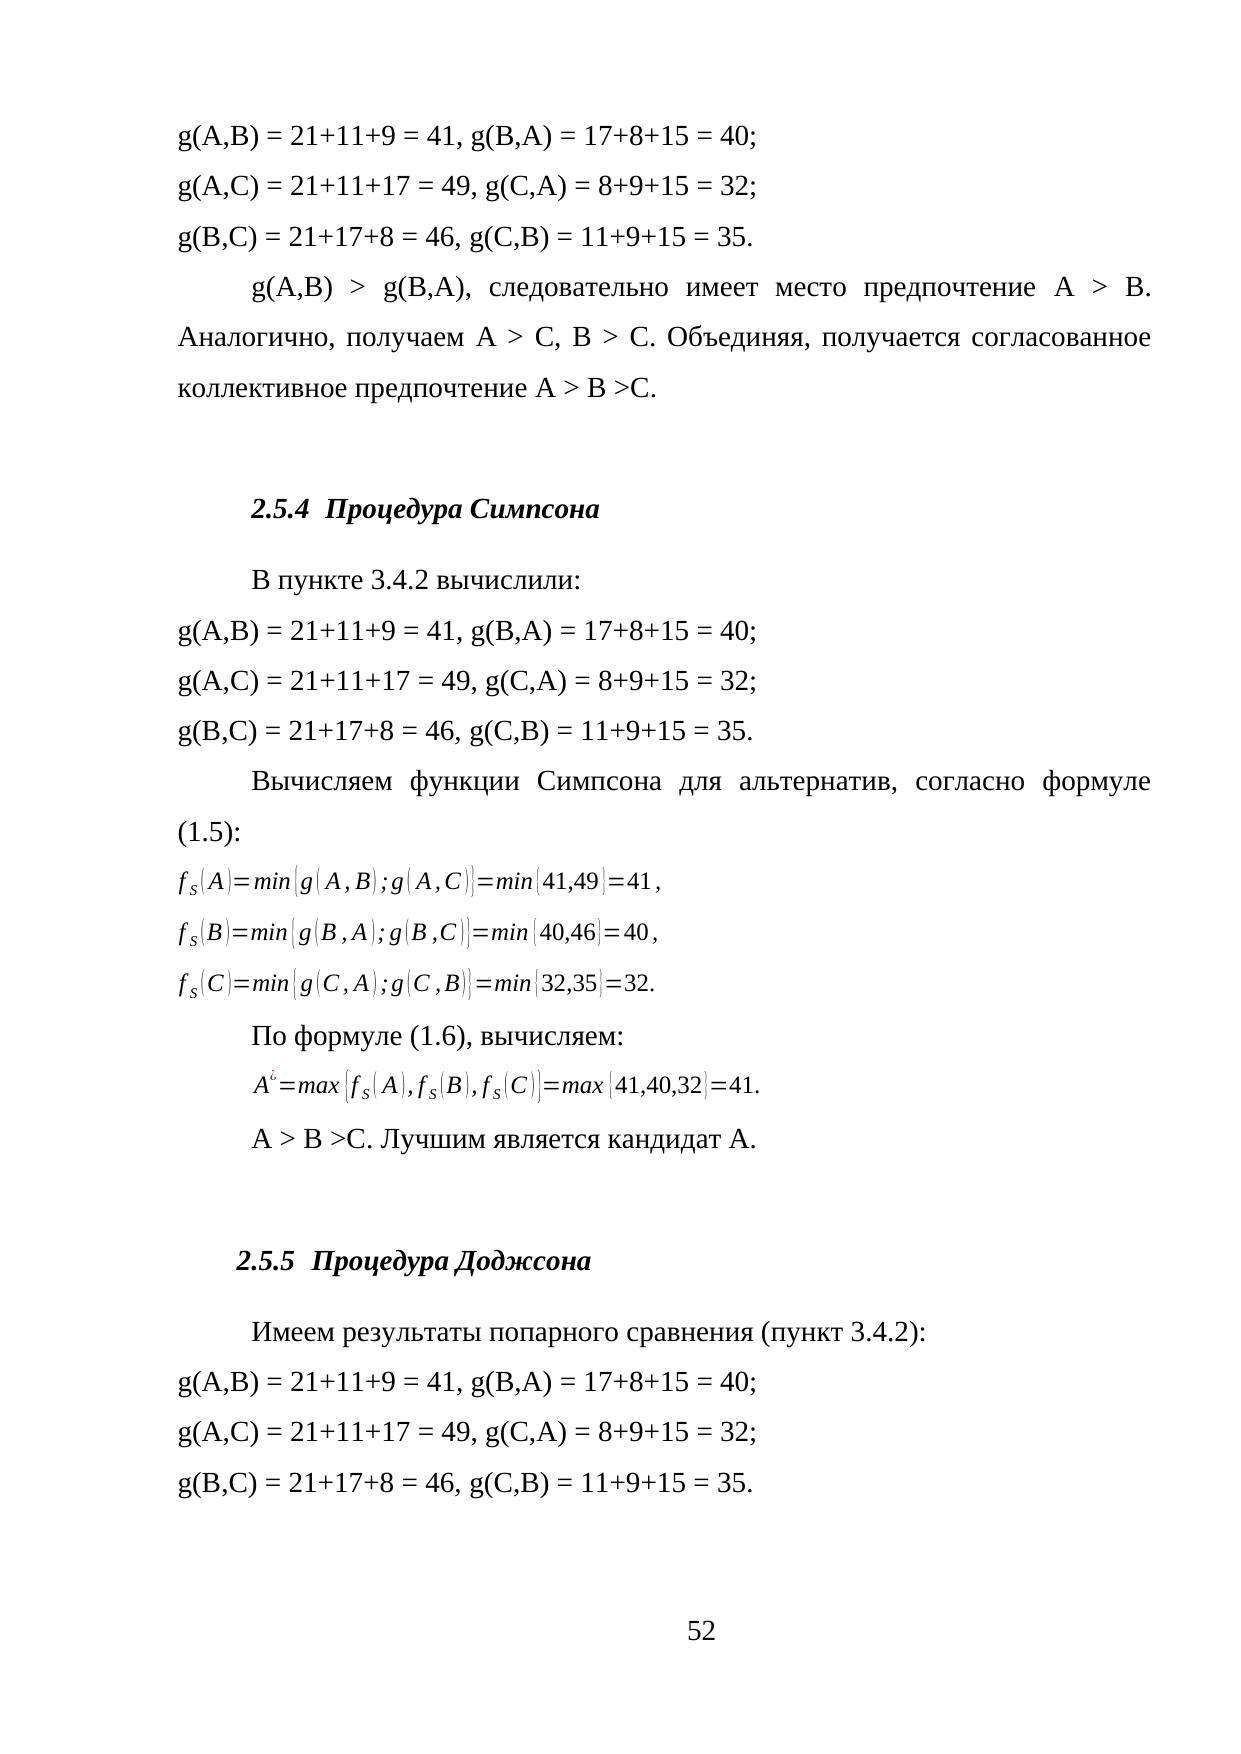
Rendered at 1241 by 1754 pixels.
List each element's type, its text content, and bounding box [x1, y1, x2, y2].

text Вычисляем функции Симпсона для альтернатив, согласно формуле (1.5): [177, 763, 1152, 847]
text В пункте 3.4.2 вычислили: [177, 562, 1152, 596]
subtitle Процедура Симпсона [177, 491, 1152, 525]
text g(A,C) = 21+11+17 = 49, g(C,A) = 8+9+15 = 32; [177, 1414, 1152, 1448]
subtitle Процедура Доджсона [236, 1243, 1152, 1276]
text g(A,B) = 21+11+9 = 41, g(B,A) = 17+8+15 = 40; [177, 118, 1152, 152]
text g(B,C) = 21+17+8 = 46, g(C,B) = 11+9+15 = 35. [177, 713, 1152, 747]
text g(B,C) = 21+17+8 = 46, g(C,B) = 11+9+15 = 35. [177, 219, 1152, 252]
text По формуле (1.6), вычисляем: [177, 1018, 1152, 1051]
text g(B,C) = 21+17+8 = 46, g(C,B) = 11+9+15 = 35. [177, 1465, 1152, 1498]
text Имеем результаты попарного сравнения (пункт 3.4.2): [177, 1314, 1152, 1347]
text g(A,C) = 21+11+17 = 49, g(C,A) = 8+9+15 = 32; [177, 168, 1152, 202]
text g(A,B) = 21+11+9 = 41, g(B,A) = 17+8+15 = 40; [177, 1364, 1152, 1398]
text g(A,B) = 21+11+9 = 41, g(B,A) = 17+8+15 = 40; [177, 613, 1152, 646]
text A > B >C. Лучшим является кандидат А. [177, 1121, 1152, 1155]
text g(A,C) = 21+11+17 = 49, g(C,A) = 8+9+15 = 32; [177, 663, 1152, 696]
text g(A,B) > g(B,A), следовательно имеет место предпочтение A > B. Аналогично, получаем A > C, B > C. Объединяя, получается согласованное коллективное предпочтение A > B >C. [177, 269, 1152, 403]
